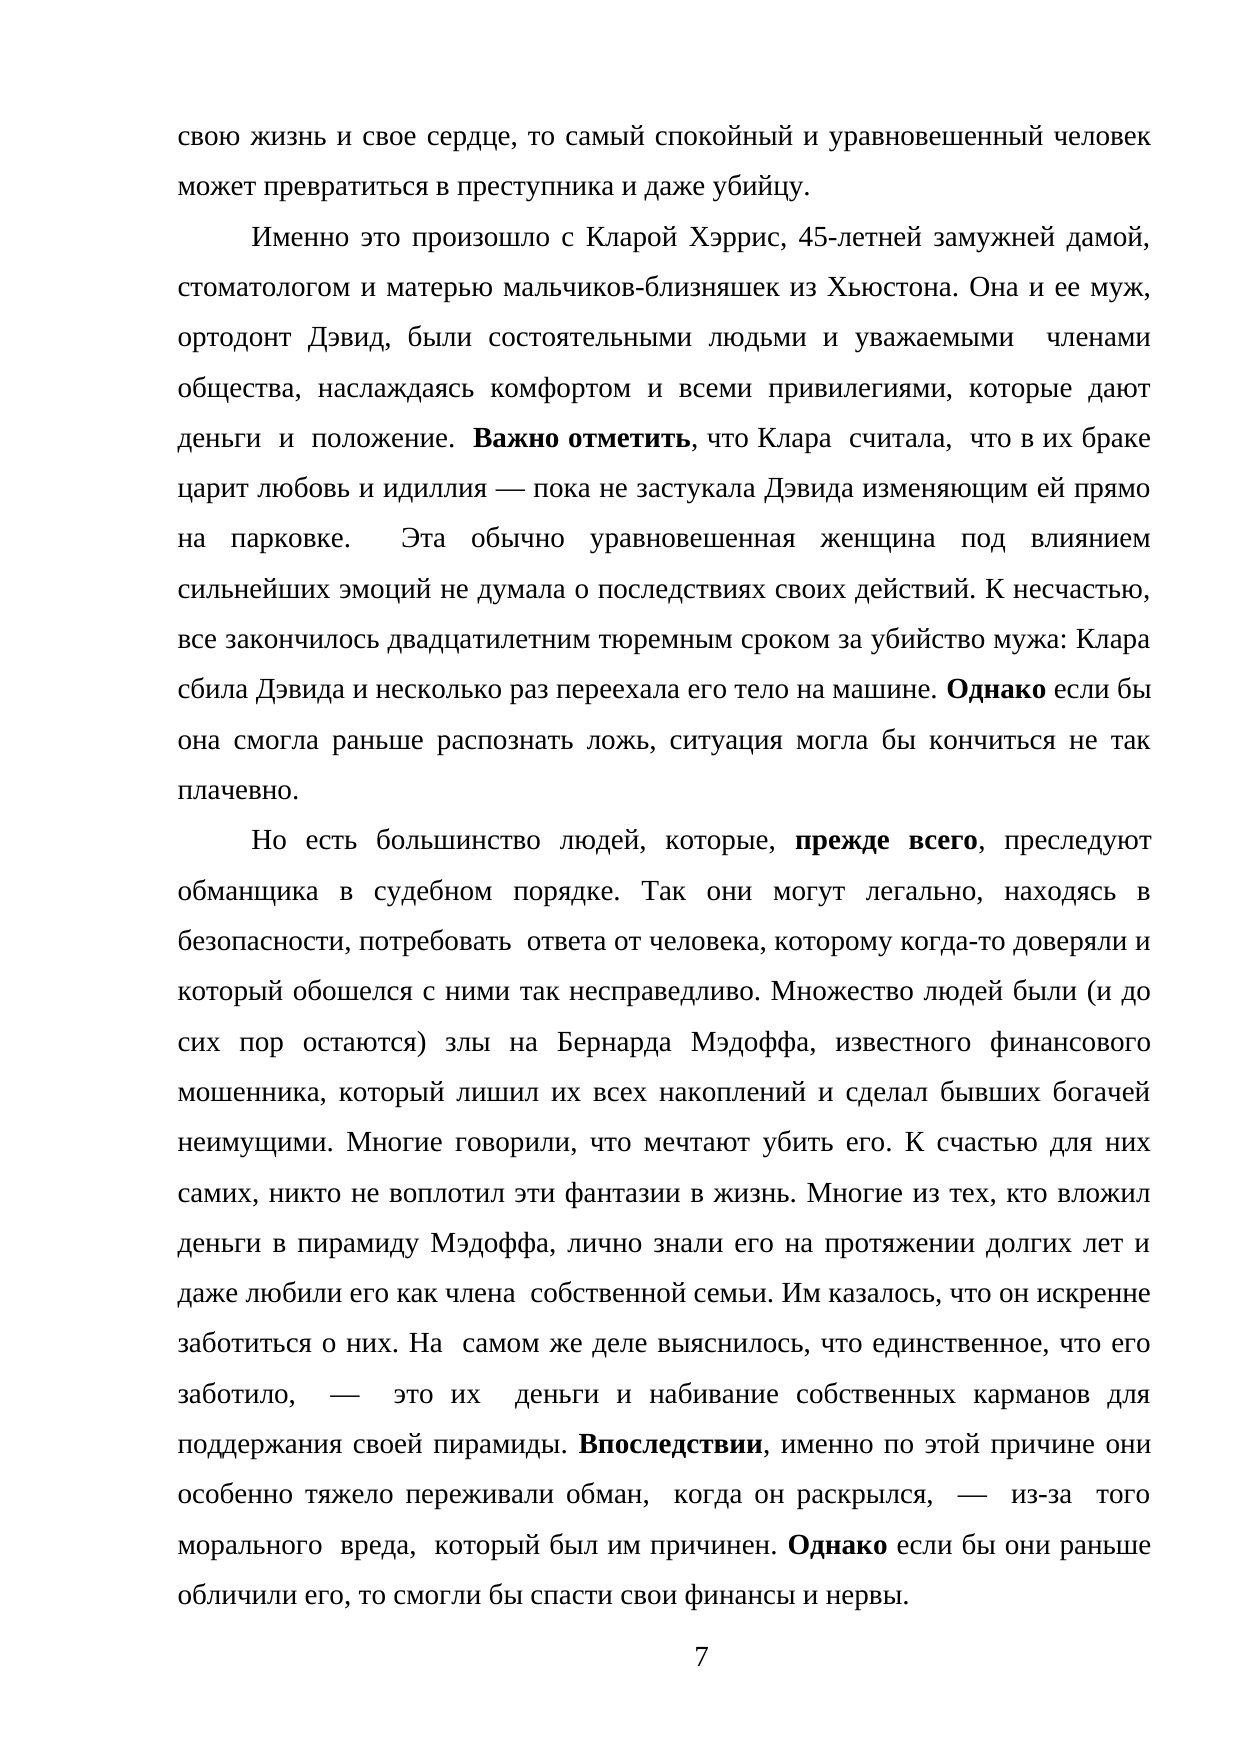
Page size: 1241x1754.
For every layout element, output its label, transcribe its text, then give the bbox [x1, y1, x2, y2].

text Именно это произошло с Кларой Хэррис, 45-летней замужней дамой, стоматологом и матерью мальчиков-близняшек из Хьюстона. Она и ее муж, ортодонт Дэвид, были состоятельными людьми и уважаемыми членами общества, наслаждаясь комфортом и всеми привилегиями, которые дают деньги и положение. Важно отметить, что Клара считала, что в их браке царит любовь и идиллия — пока не застукала Дэвида изменяющим ей прямо на парковке. Эта обычно уравновешенная женщина под влиянием сильнейших эмоций не думала о последствиях своих действий. К несчастью, все закончилось двадцатилетним тюремным сроком за убийство мужа: Клара сбила Дэвида и несколько раз переехала его тело на машине. Однако если бы она смогла раньше распознать ложь, ситуация могла бы кончиться не так плачевно. [177, 219, 1152, 806]
text Но есть большинство людей, которые, прежде всего, преследуют обманщика в судебном порядке. Так они могут легально, находясь в безопасности, потребовать ответа от человека, которому когда-то доверяли и который обошелся с ними так несправедливо. Множество людей были (и до сих пор остаются) злы на Бернарда Мэдоффа, известного финансового мошенника, который лишил их всех накоплений и сделал бывших богачей неимущими. Многие говорили, что мечтают убить его. К счастью для них самих, никто не воплотил эти фантазии в жизнь. Многие из тех, кто вложил деньги в пирамиду Мэдоффа, лично знали его на протяжении долгих лет и даже любили его как члена собственной семьи. Им казалось, что он искренне заботиться о них. На самом же деле выяснилось, что единственное, что его заботило, — это их деньги и набивание собственных карманов для поддержания своей пирамиды. Впоследствии, именно по этой причине они особенно тяжело переживали обман, когда он раскрылся, ― из-за того морального вреда, который был им причинен. Однако если бы они раньше обличили его, то смогли бы спасти свои финансы и нервы. [177, 822, 1152, 1611]
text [177, 118, 1152, 202]
